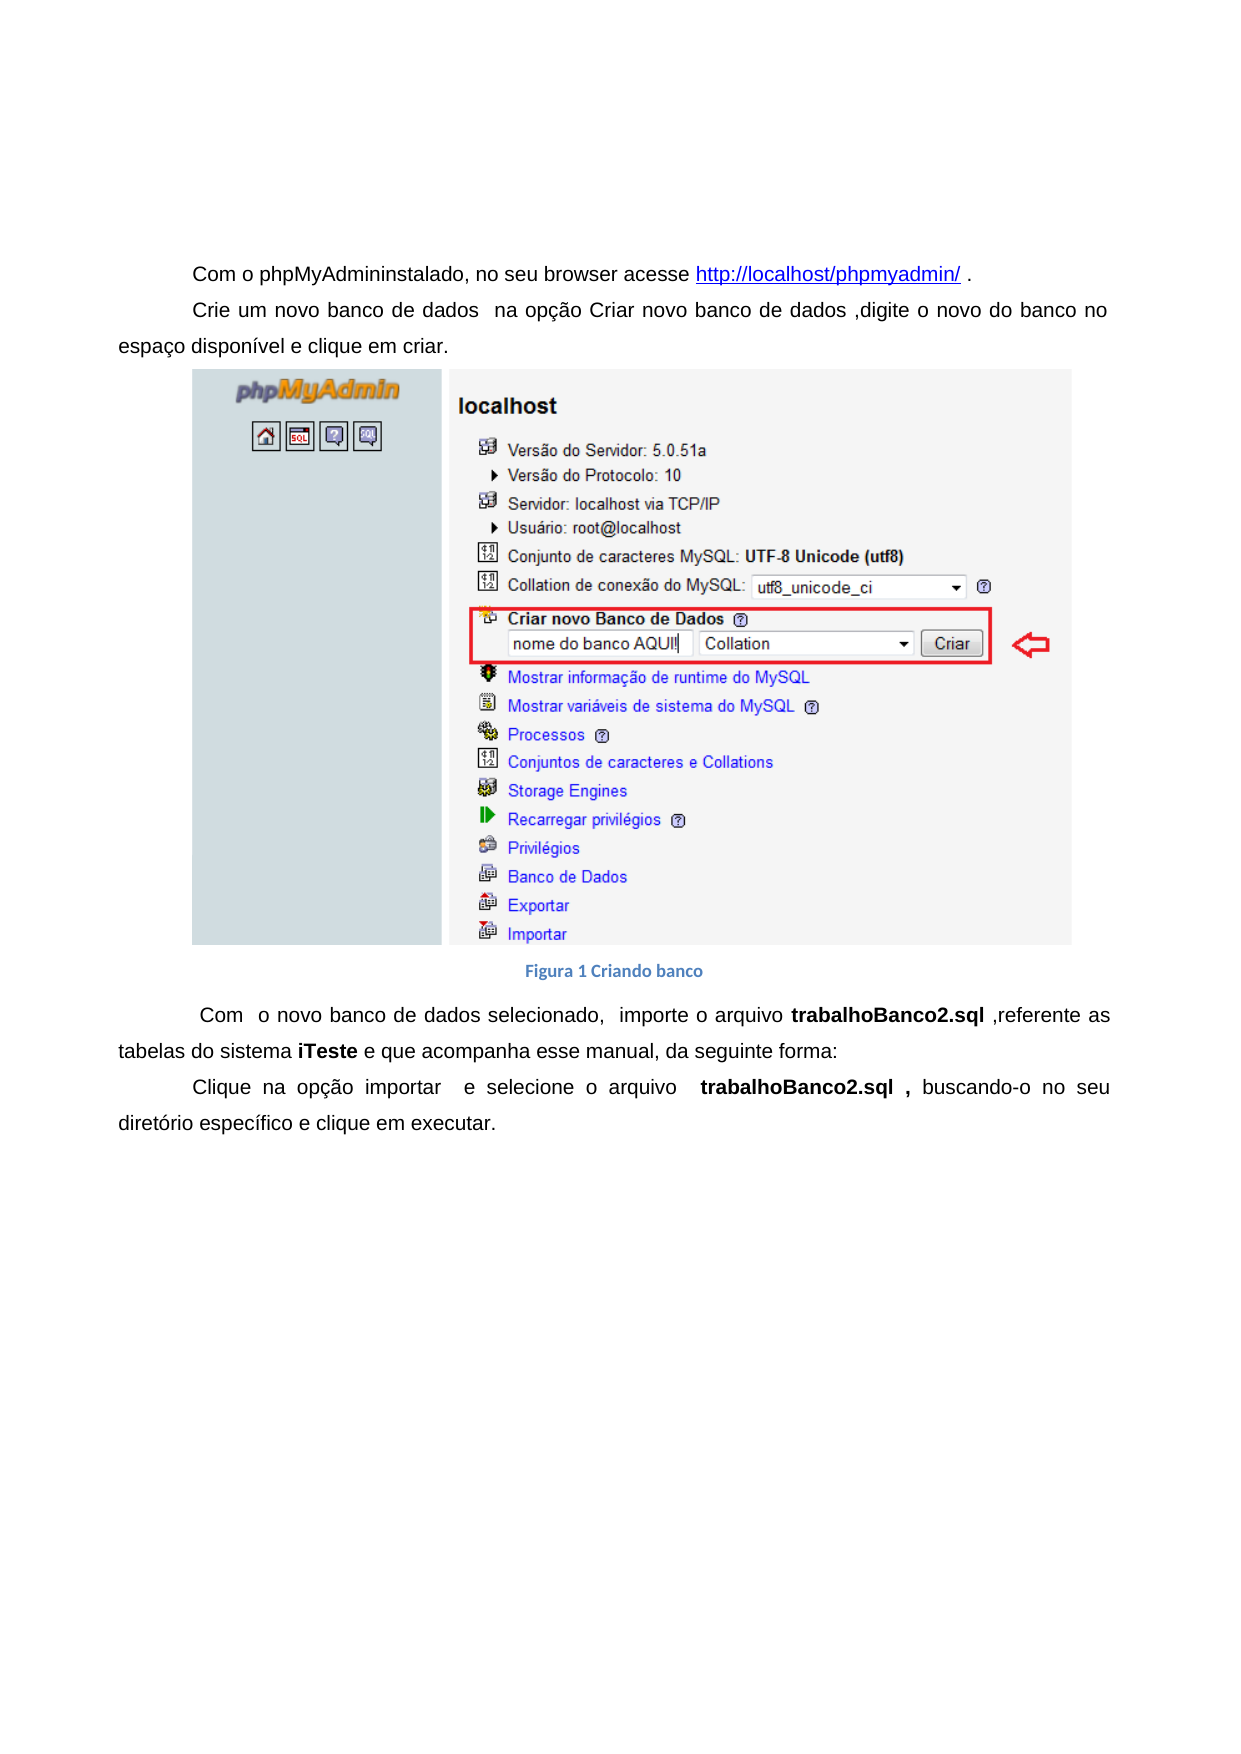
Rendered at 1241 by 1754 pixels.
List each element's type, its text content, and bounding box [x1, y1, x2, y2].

list Clique na opção importar e selecione o arquivo trabalhoBanco2.sql , buscando-o no seu diretório específico e clique em executar. [118, 1074, 1110, 1134]
list Com o phpMyAdmininstalado, no seu browser acesse http://localhost/phpmyadmin/ . [118, 262, 1110, 286]
picture [192, 369, 1072, 945]
list Crie um novo banco de dados na opção Criar novo banco de dados ,digite o novo do banco no espaço disponível e clique em criar. [118, 297, 1110, 357]
list Com o novo banco de dados selecionado, importe o arquivo trabalhoBanco2.sql ,referente as tabelas do sistema iTeste e que acompanha esse manual, da seguinte forma: [118, 1003, 1110, 1063]
text Figura Criando banco [118, 959, 1110, 982]
